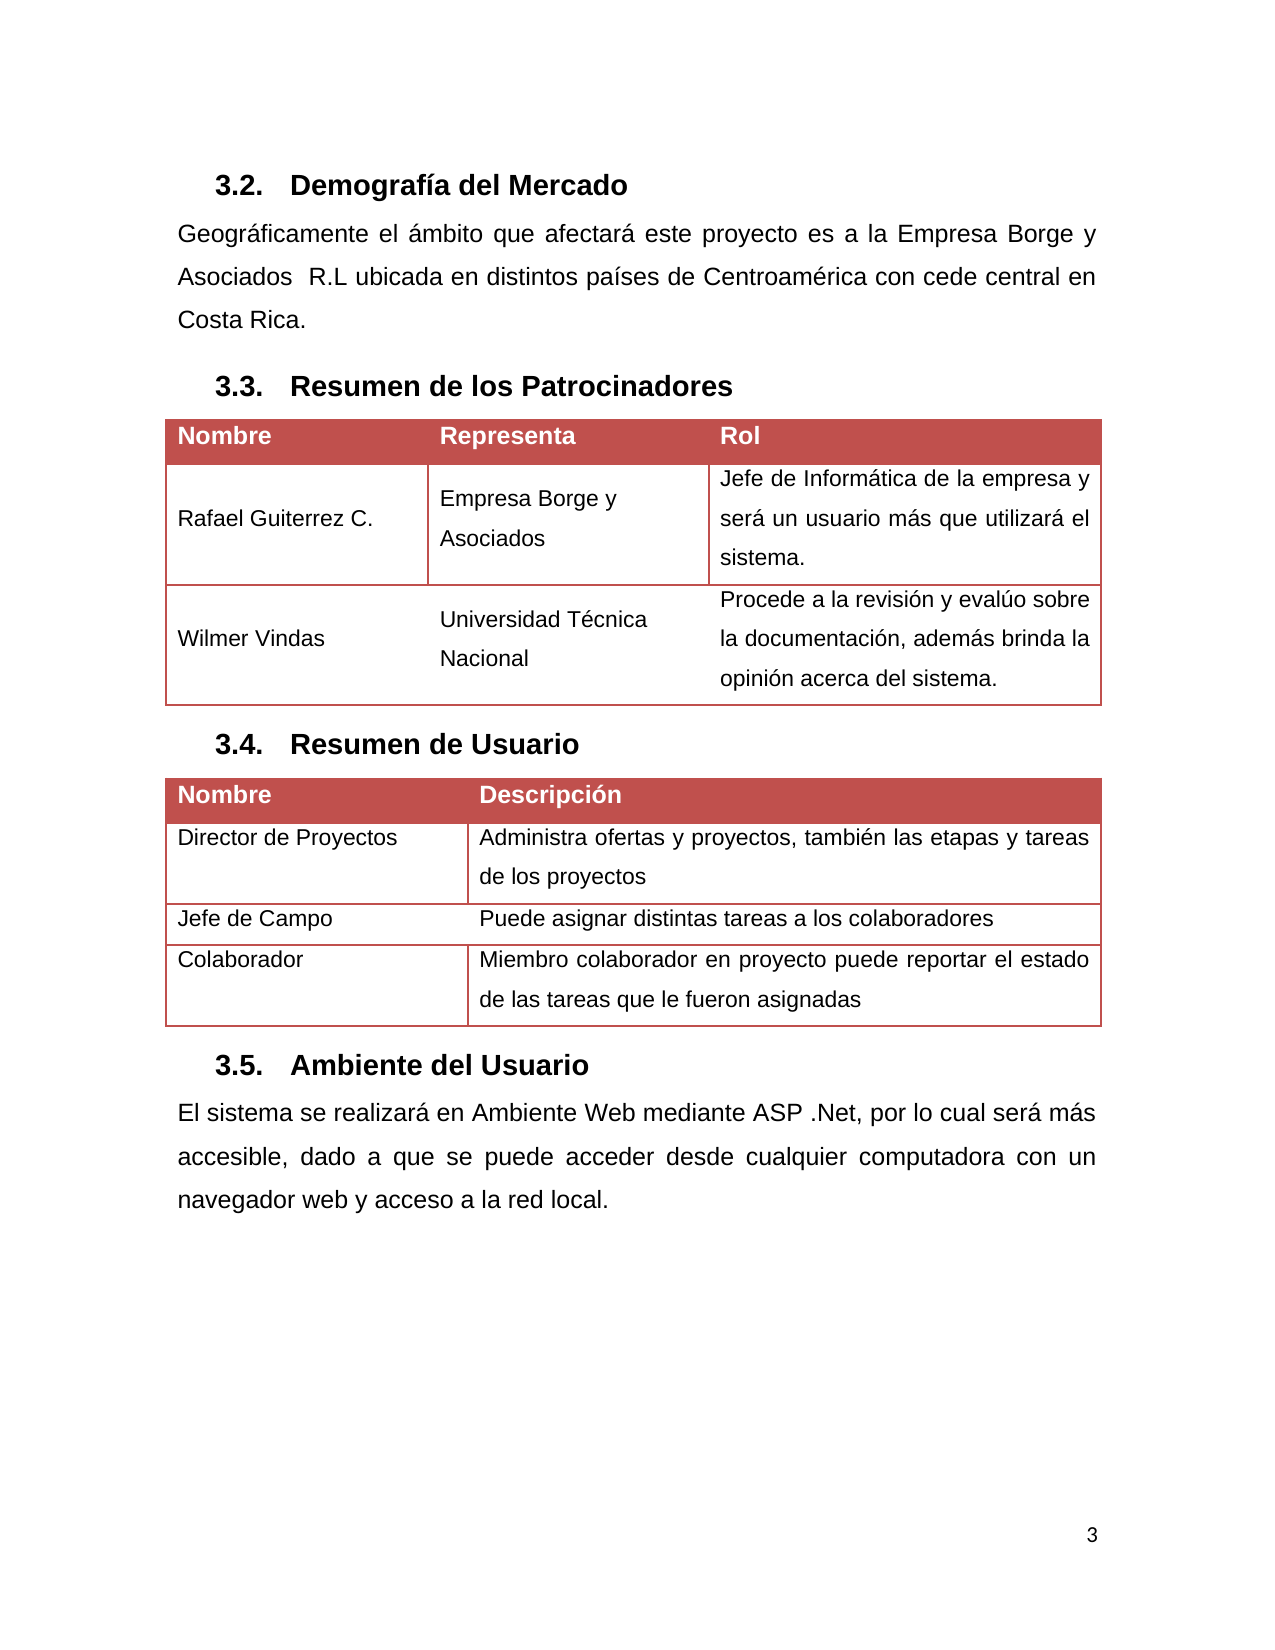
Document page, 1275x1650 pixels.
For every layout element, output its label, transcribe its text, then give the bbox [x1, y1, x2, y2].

text Geográficamente el ámbito que afectará este proyecto es a la Empresa Borge y Asociados R.L ubicada en distintos países de Centroamérica con cede central en Costa Rica. [177, 219, 1098, 334]
table_cell Rafael Guiterrez C. [167, 465, 427, 584]
table_cell Procede a la revisión y evalúo sobre la documentación, además brinda la opinión acerca del sistema. [709, 586, 1100, 704]
table_header Representa [428, 421, 709, 463]
table_cell Miembro colaborador en proyecto puede reportar el estado de las tareas que le fueron asignadas [469, 946, 1100, 1025]
table_header Nombre [167, 421, 428, 463]
table_cell Empresa Borge y Asociados [429, 465, 708, 584]
table_cell Administra ofertas y proyectos, también las etapas y tareas de los proyectos [469, 824, 1100, 902]
subtitle Ambiente del Usuario [215, 1048, 1098, 1082]
table_cell Jefe de Informática de la empresa y será un usuario más que utilizará el sistema. [710, 465, 1100, 584]
subtitle Demografía del Mercado [215, 168, 1098, 202]
subtitle Resumen de los Patrocinadores [215, 369, 1098, 402]
table_cell Jefe de Campo [167, 905, 468, 944]
table_cell Colaborador [167, 946, 467, 1025]
subtitle Resumen de Usuario [215, 727, 1098, 761]
table_header Nombre [167, 780, 468, 821]
table_cell Wilmer Vindas [167, 586, 428, 704]
text El sistema se realizará en Ambiente Web mediante ASP .Net, por lo cual será más accesible, dado a que se puede acceder desde cualquier computadora con un navegador web y acceso a la red local. [177, 1098, 1098, 1213]
table_cell Universidad Técnica Nacional [428, 586, 709, 704]
table_header Descripción [468, 780, 1100, 821]
table_header Rol [709, 421, 1100, 463]
table_cell Director de Proyectos [167, 824, 467, 902]
table_cell Puede asignar distintas tareas a los colaboradores [468, 905, 1100, 944]
